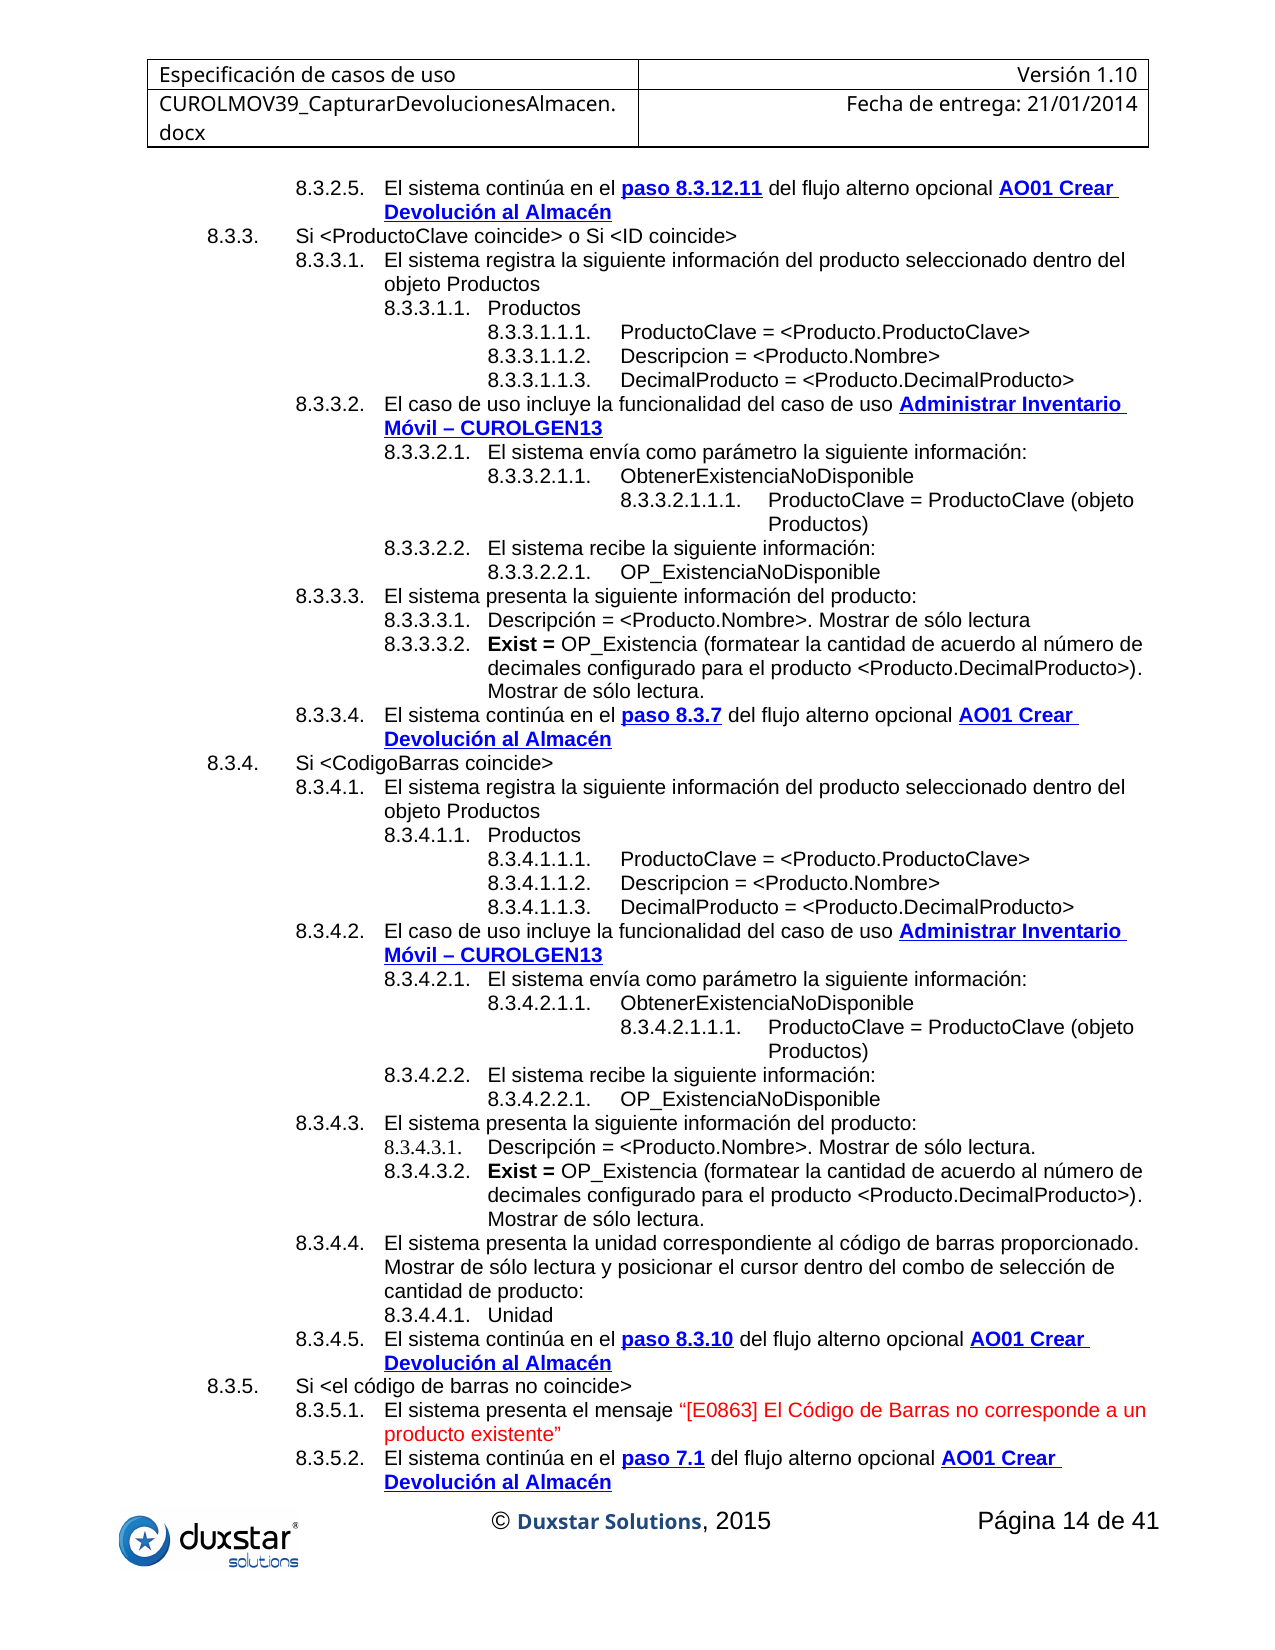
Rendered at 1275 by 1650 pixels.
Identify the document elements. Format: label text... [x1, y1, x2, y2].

list DecimalProducto = <Producto.DecimalProducto> [487, 368, 1157, 392]
list El sistema presenta la siguiente información del producto: [295, 583, 1157, 607]
list El caso de uso incluye la funcionalidad del caso de uso Administrar Inventario Móvil – CUROLGEN13 [295, 919, 1157, 967]
list El sistema presenta el mensaje “[E0863] El Código de Barras no corresponde a un producto existente” [295, 1398, 1157, 1446]
list ProductoClave = <Producto.ProductoClave> [487, 320, 1157, 344]
list ObtenerExistenciaNoDisponible [487, 991, 1157, 1015]
list Productos [384, 296, 1157, 320]
list ProductoClave = <Producto.ProductoClave> [487, 847, 1157, 871]
list Descripción = <Producto.Nombre>. Mostrar de sólo lectura [384, 607, 1157, 631]
list El sistema recibe la siguiente información: [384, 1063, 1157, 1087]
list Si <CodigoBarras coincide> [207, 751, 1157, 775]
list El sistema continúa en el paso 8.3.10 del flujo alterno opcional AO01 Crear Devolución al Almacén [295, 1326, 1157, 1374]
list OP_ExistenciaNoDisponible [487, 1087, 1157, 1111]
list El sistema presenta la siguiente información del producto: [295, 1111, 1157, 1134]
list Si <ProductoClave coincide> o Si <ID coincide> [207, 224, 1157, 248]
list Descripcion = <Producto.Nombre> [487, 344, 1157, 368]
list Si <el código de barras no coincide> [207, 1374, 1157, 1398]
list El sistema recibe la siguiente información: [384, 536, 1157, 559]
list OP_ExistenciaNoDisponible [487, 559, 1157, 583]
list Unidad [384, 1302, 1157, 1326]
list El sistema continúa en el paso 8.3.12.11 del flujo alterno opcional AO01 Crear Devolución al Almacén [295, 176, 1157, 224]
list El sistema presenta la unidad correspondiente al código de barras proporcionado. Mostrar de sólo lectura y posicionar el cursor dentro del combo de selección de cantidad de producto: [295, 1231, 1157, 1302]
list ProductoClave = ProductoClave (objeto Productos) [620, 488, 1157, 536]
list Descripcion = <Producto.Nombre> [487, 871, 1157, 895]
list El sistema envía como parámetro la siguiente información: [384, 967, 1157, 991]
list El sistema registra la siguiente información del producto seleccionado dentro del objeto Productos [295, 775, 1157, 823]
list El sistema continúa en el paso 7.1 del flujo alterno opcional AO01 Crear Devolución al Almacén [295, 1446, 1157, 1494]
list El sistema registra la siguiente información del producto seleccionado dentro del objeto Productos [295, 248, 1157, 296]
list Exist = OP_Existencia (formatear la cantidad de acuerdo al número de decimales configurado para el producto <Producto.DecimalProducto>). Mostrar de sólo lectura. [384, 1159, 1157, 1231]
list ProductoClave = ProductoClave (objeto Productos) [620, 1015, 1157, 1063]
list El sistema continúa en el paso 8.3.7 del flujo alterno opcional AO01 Crear Devolución al Almacén [295, 703, 1157, 751]
list El sistema envía como parámetro la siguiente información: [384, 440, 1157, 464]
list Descripción = <Producto.Nombre>. Mostrar de sólo lectura. [384, 1134, 1157, 1159]
picture [118, 1506, 299, 1571]
list Productos [384, 823, 1157, 847]
list ObtenerExistenciaNoDisponible [487, 464, 1157, 488]
list Exist = OP_Existencia (formatear la cantidad de acuerdo al número de decimales configurado para el producto <Producto.DecimalProducto>). Mostrar de sólo lectura. [384, 631, 1157, 703]
list DecimalProducto = <Producto.DecimalProducto> [487, 895, 1157, 919]
list El caso de uso incluye la funcionalidad del caso de uso Administrar Inventario Móvil – CUROLGEN13 [295, 392, 1157, 440]
